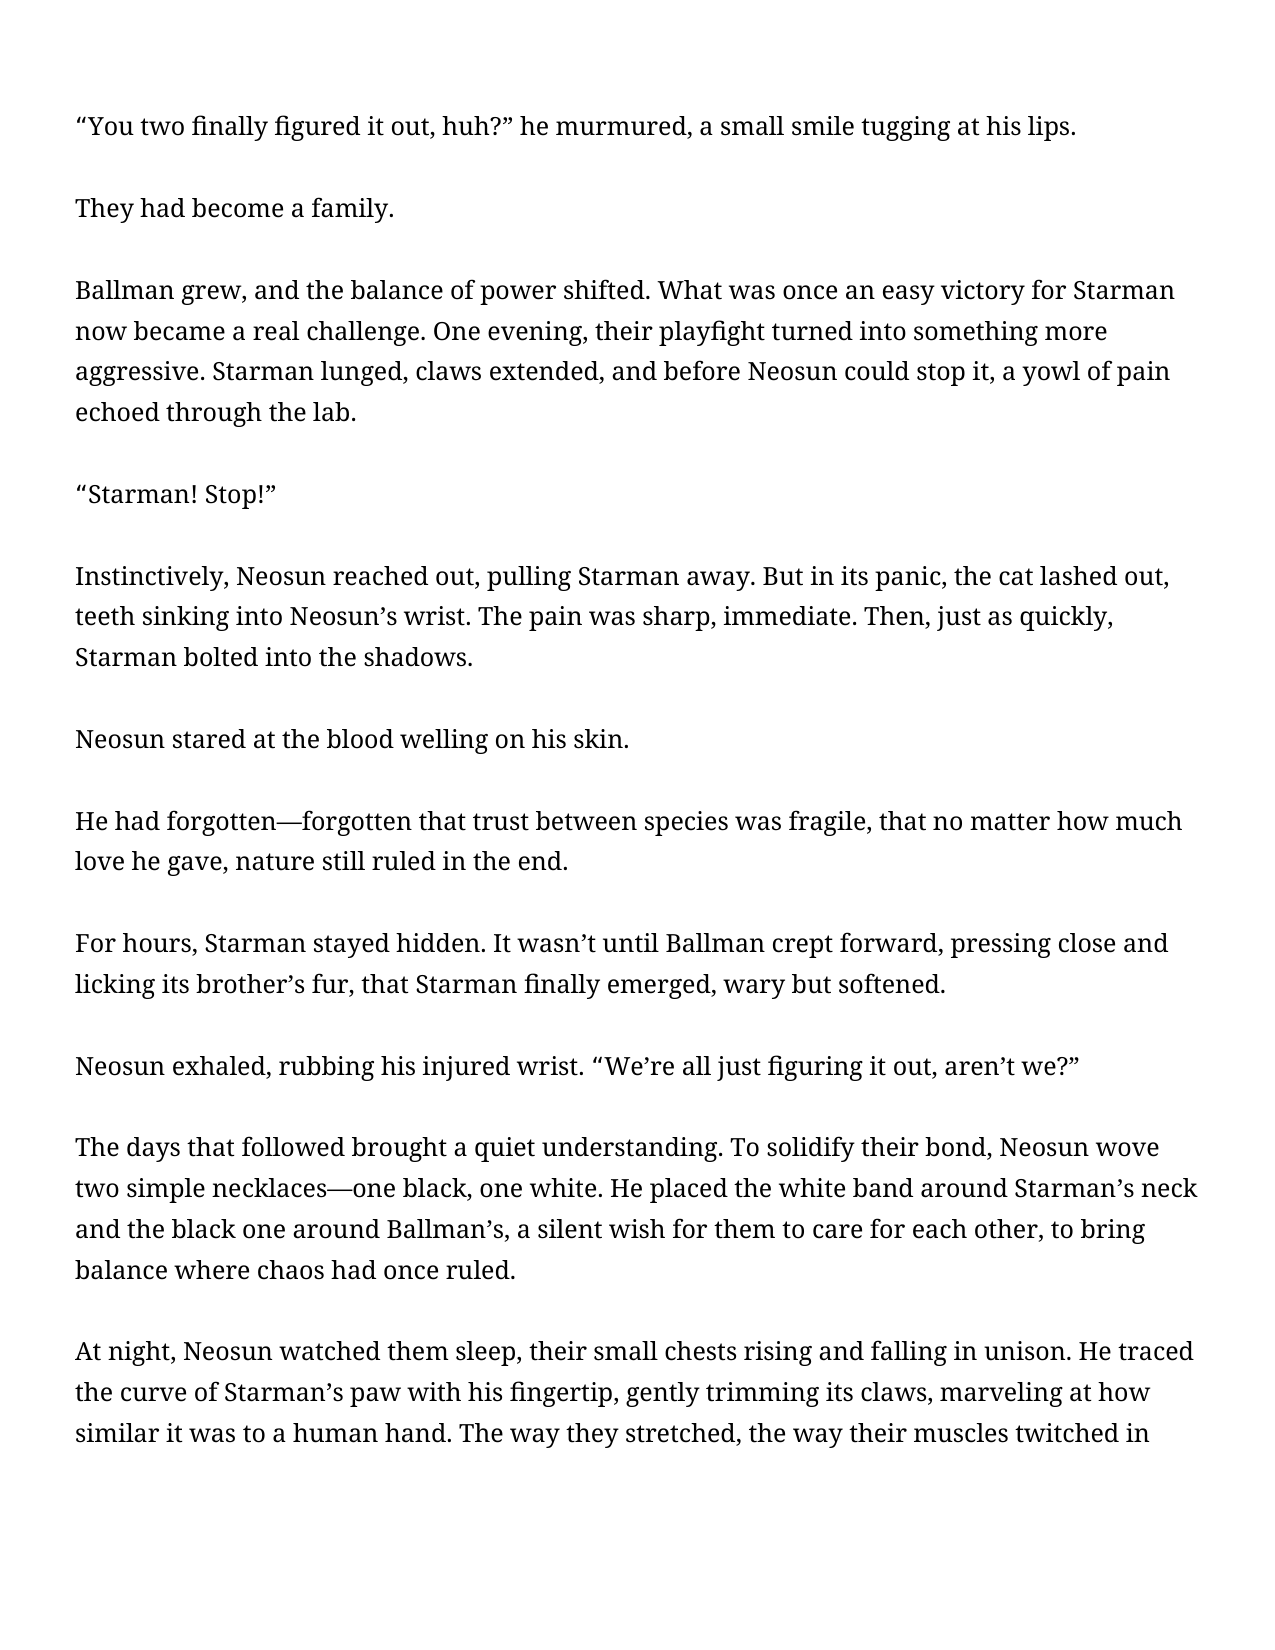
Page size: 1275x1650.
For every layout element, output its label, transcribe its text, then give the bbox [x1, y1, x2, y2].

text “You two finally figured it out, huh?” he murmured, a small smile tugging at his lips. [75, 109, 1200, 143]
text They had become a family. [75, 191, 1200, 225]
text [75, 1334, 1200, 1450]
text Instinctively, Neosun reached out, pulling Starman away. But in its panic, the cat lashed out, teeth sinking into Neosun’s wrist. The pain was sharp, immediate. Then, just as quickly, Starman bolted into the shadows. [75, 558, 1200, 674]
text For hours, Starman stayed hidden. It wasn’t until Ballman crept forward, pressing close and licking its brother’s fur, that Starman finally emerged, wary but softened. [75, 926, 1200, 1001]
text Neosun stared at the blood welling on his skin. [75, 722, 1200, 756]
text Neosun exhaled, rubbing his injured wrist. “We’re all just figuring it out, aren’t we?” [75, 1048, 1200, 1082]
text “Starman! Stop!” [75, 477, 1200, 511]
text The days that followed brought a quiet understanding. To solidify their bond, Neosun wove two simple necklaces—one black, one white. He placed the white band around Starman’s neck and the black one around Ballman’s, a silent wish for them to care for each other, to bring balance where chaos had once ruled. [75, 1130, 1200, 1286]
text Ballman grew, and the balance of power shifted. What was once an easy victory for Starman now became a real challenge. One evening, their playfight turned into something more aggressive. Starman lunged, claws extended, and before Neosun could stop it, a yowl of pain echoed through the lab. [75, 272, 1200, 429]
text He had forgotten—forgotten that trust between species was fragile, that no matter how much love he gave, nature still ruled in the end. [75, 803, 1200, 878]
